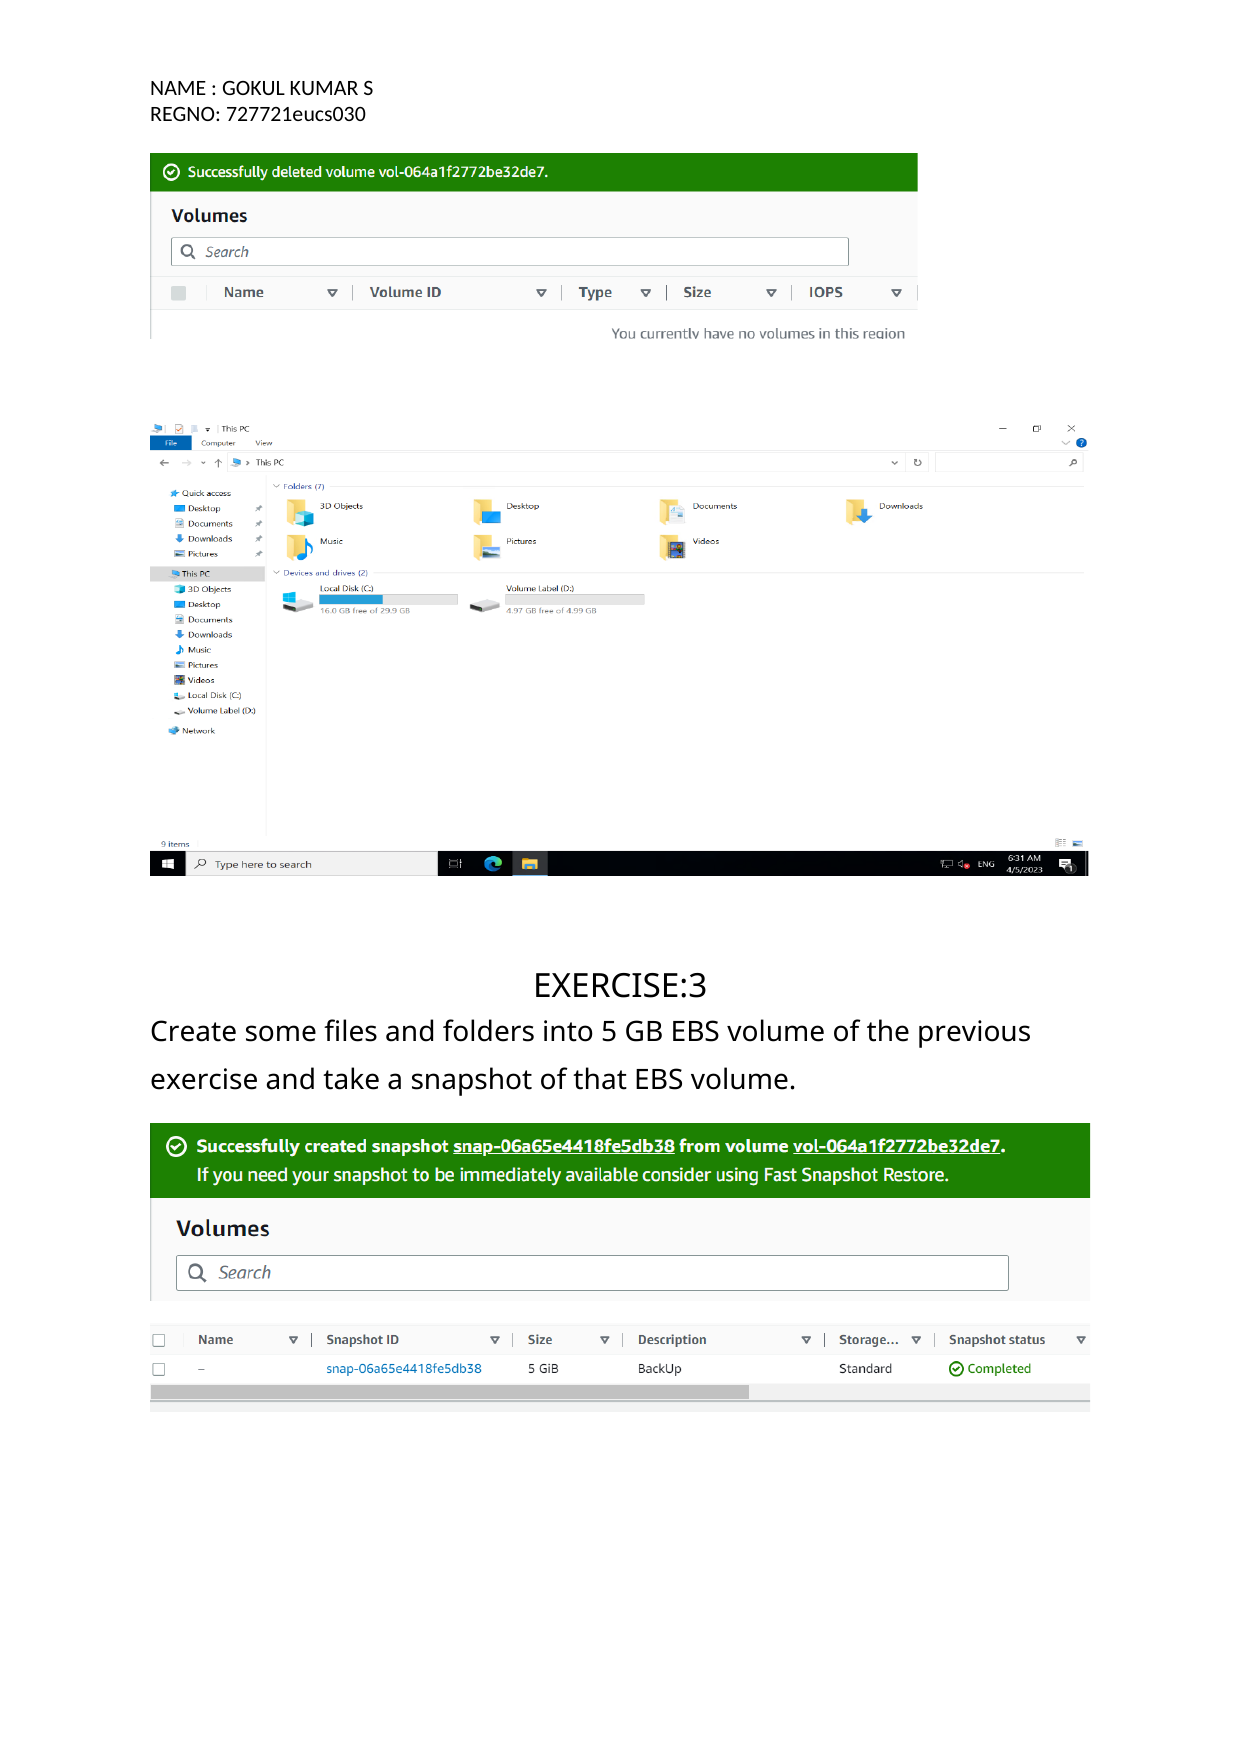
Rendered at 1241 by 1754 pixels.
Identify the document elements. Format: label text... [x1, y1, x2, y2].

picture [150, 1123, 1091, 1301]
subtitle EXERCISE:3 [150, 961, 1090, 1007]
picture [150, 153, 918, 339]
picture [150, 1323, 1091, 1412]
text Create some files and folders into 5 GB EBS volume of the previous exercise and take a snapshot of that EBS volume. [150, 1011, 1090, 1097]
picture [150, 421, 1089, 876]
